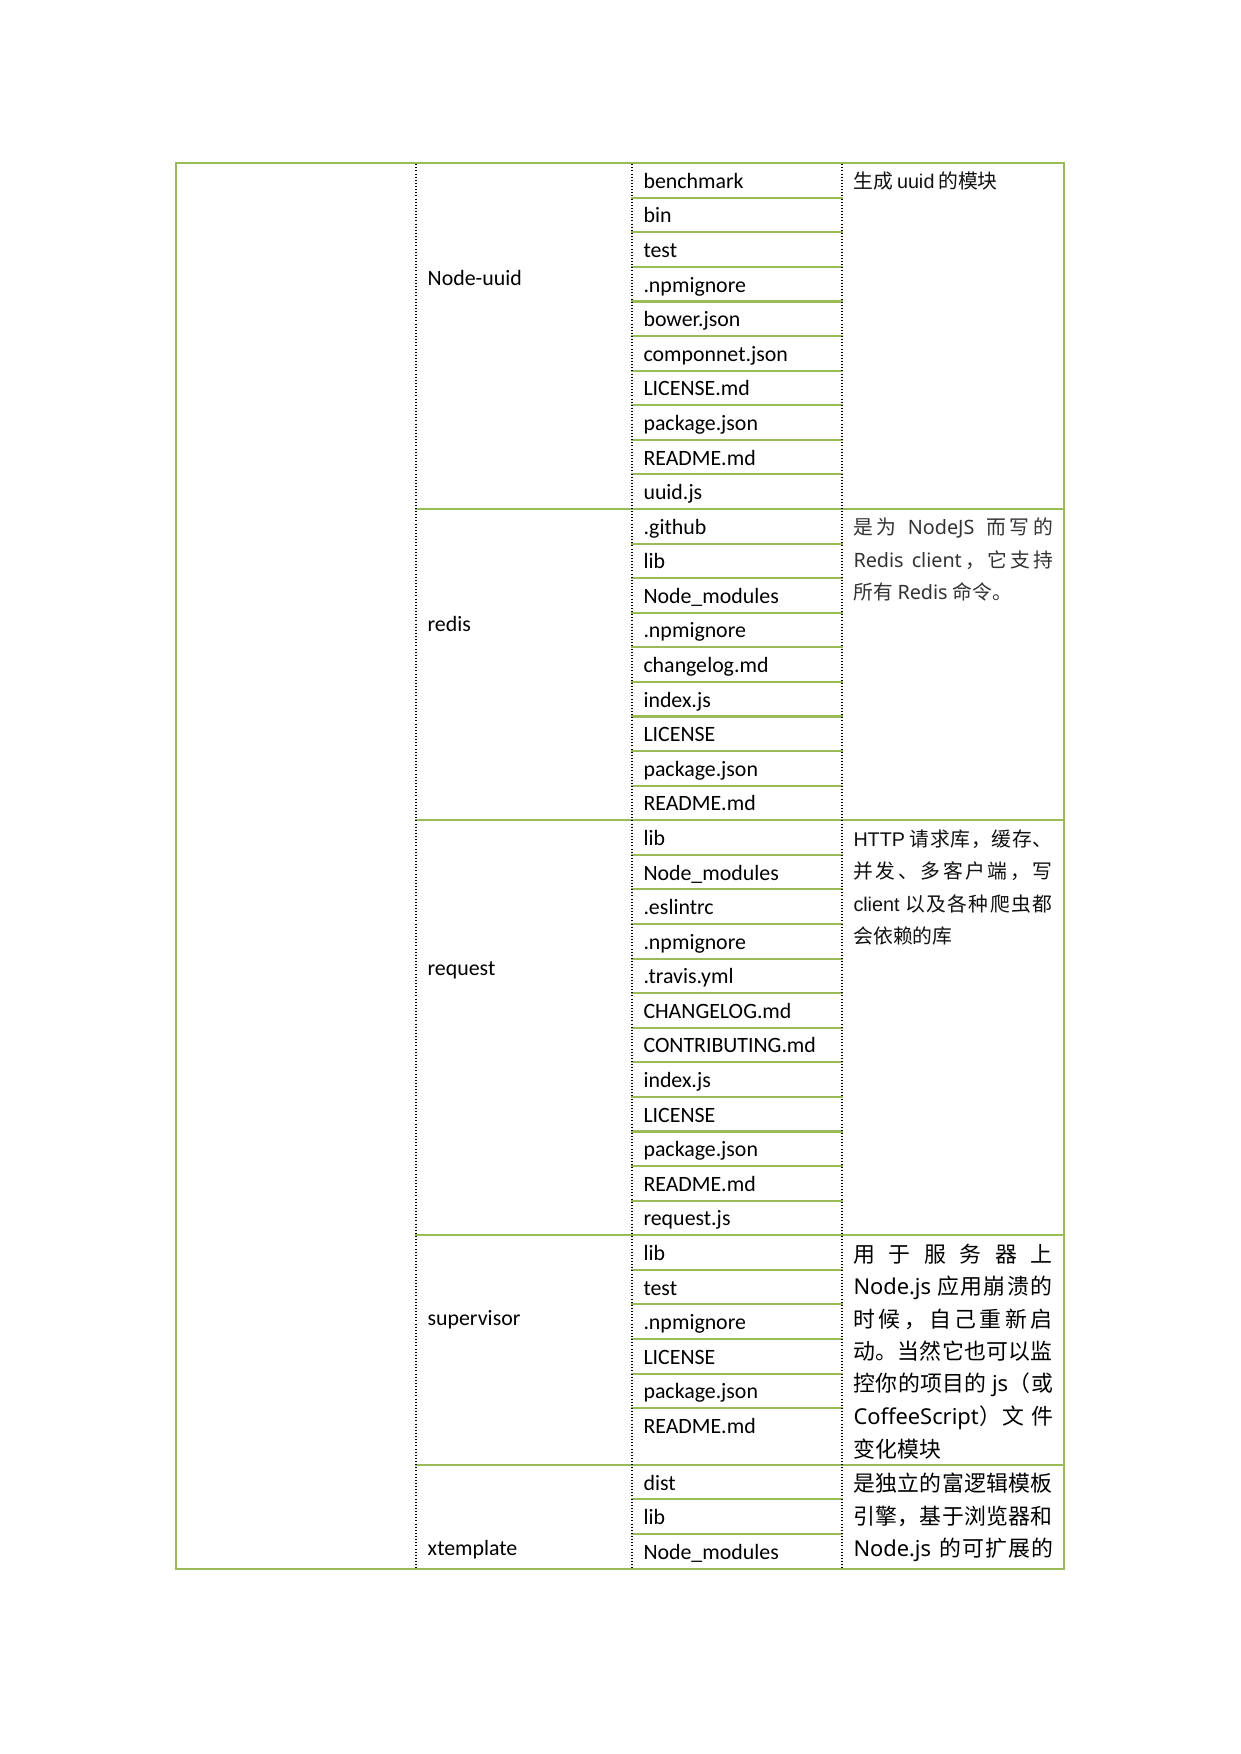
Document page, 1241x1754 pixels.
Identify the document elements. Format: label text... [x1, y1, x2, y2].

table_cell changelog.md [632, 648, 842, 681]
table_cell 是为 NodeJS 而写的 Redis client，它支持所有 Redis 命令。 [842, 510, 1063, 819]
table_cell 用于服务器上Node.js应用崩溃的时候，自己重新启动。当然它也可以监控你的项目的js（或CoffeeScript）文 件变化模块 [842, 1236, 1063, 1464]
table_cell LICENSE [632, 1098, 842, 1130]
table_cell .npmignore [632, 925, 842, 957]
table_cell uuid.js [632, 475, 842, 508]
table_cell benchmark [632, 164, 842, 197]
table_cell dist [632, 1466, 842, 1498]
table_cell .npmignore [632, 268, 842, 300]
table_cell HTTP请求库，缓存、并发、多客户端，写client以及各种爬虫都会依赖的库 [842, 821, 1063, 1234]
table_cell Node_modules [632, 1535, 842, 1567]
table_cell test [632, 233, 842, 266]
table_cell package.json [632, 406, 842, 439]
table_cell README.md [632, 1409, 842, 1464]
table_cell bin [632, 199, 842, 231]
table_cell bower.json [632, 303, 842, 335]
table_cell supervisor [416, 1236, 632, 1464]
table_cell package.json [632, 1133, 842, 1165]
table_cell lib [632, 1500, 842, 1533]
table_cell Node_modules [632, 579, 842, 612]
table_cell 是独立的富逻辑模板引擎，基于浏览器和 Node.js 的可扩展的模板引擎库 [842, 1466, 1063, 1567]
table_cell request [416, 821, 632, 1234]
table_cell request.js [632, 1202, 842, 1234]
table_cell LICENSE [632, 1340, 842, 1372]
table_cell .eslintrc [632, 890, 842, 923]
table_cell LICENSE.md [632, 372, 842, 404]
table_cell README.md [632, 441, 842, 473]
table_cell package.json [632, 752, 842, 784]
table_cell lib [632, 1236, 842, 1269]
table_cell test [632, 1271, 842, 1303]
table_cell README.md [632, 1167, 842, 1199]
table_cell README.md [632, 787, 842, 819]
table_cell lib [632, 821, 842, 854]
table_cell LICENSE [632, 718, 842, 750]
table_cell .npmignore [632, 1305, 842, 1338]
table_cell Node_modules [632, 856, 842, 888]
table_cell lib [632, 545, 842, 577]
table_cell index.js [632, 1063, 842, 1096]
table_cell redis [416, 510, 632, 819]
table_cell .github [632, 510, 842, 542]
table_cell CONTRIBUTING.md [632, 1029, 842, 1061]
table_cell componnet.json [632, 337, 842, 369]
table_cell 生成uuid的模块 [842, 164, 1063, 508]
table_cell xtemplate [416, 1466, 632, 1567]
table_cell .npmignore [632, 614, 842, 646]
table_cell index.js [632, 683, 842, 715]
table_cell CHANGELOG.md [632, 994, 842, 1027]
table_cell .travis.yml [632, 960, 842, 992]
table_cell Node-uuid [416, 164, 632, 508]
table_cell package.json [632, 1375, 842, 1407]
